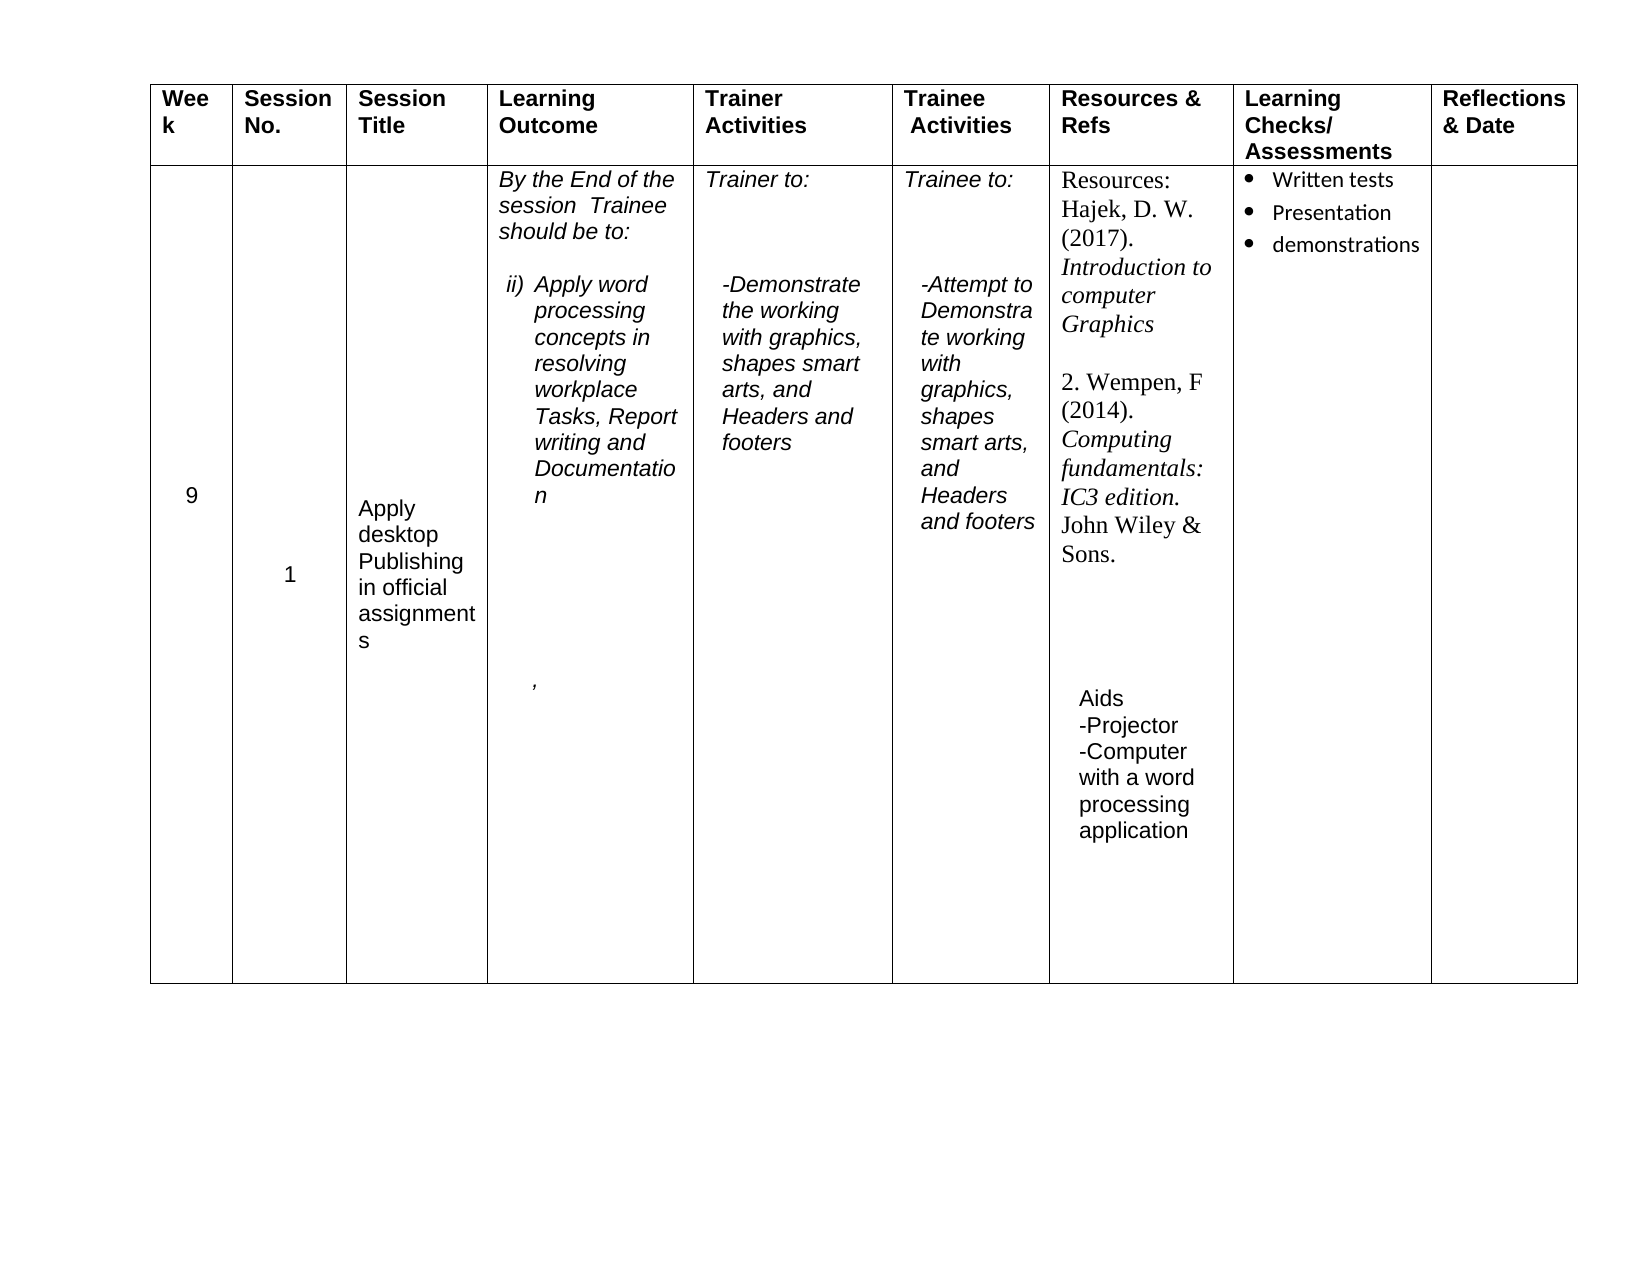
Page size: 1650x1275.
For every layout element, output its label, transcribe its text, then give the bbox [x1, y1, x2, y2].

table_header Reflections & Date [1432, 85, 1577, 164]
table_header Learning Checks/ Assessments [1234, 85, 1431, 164]
table_header Session Title [347, 85, 487, 164]
table_header Week [151, 85, 232, 164]
table_header Learning Outcome [488, 85, 693, 164]
table_header Resources & Refs [1050, 85, 1233, 164]
table_cell [1432, 166, 1577, 982]
table_cell Trainer to: -Demonstrate the working with graphics, shapes smart arts, and Headers and footers [694, 166, 892, 982]
table_cell 9 [151, 166, 232, 982]
table_header Session No. [233, 85, 346, 164]
table_cell 1 [233, 166, 346, 982]
table_cell Written tests Presentation demonstrations [1234, 166, 1431, 982]
table_cell Apply desktop Publishing in official assignments [347, 166, 487, 982]
table_cell Trainee to: -Attempt to Demonstrate working with graphics, shapes smart arts, and Headers and footers [893, 166, 1049, 982]
table_header Trainee Activities [893, 85, 1049, 164]
table_header Trainer Activities [694, 85, 892, 164]
